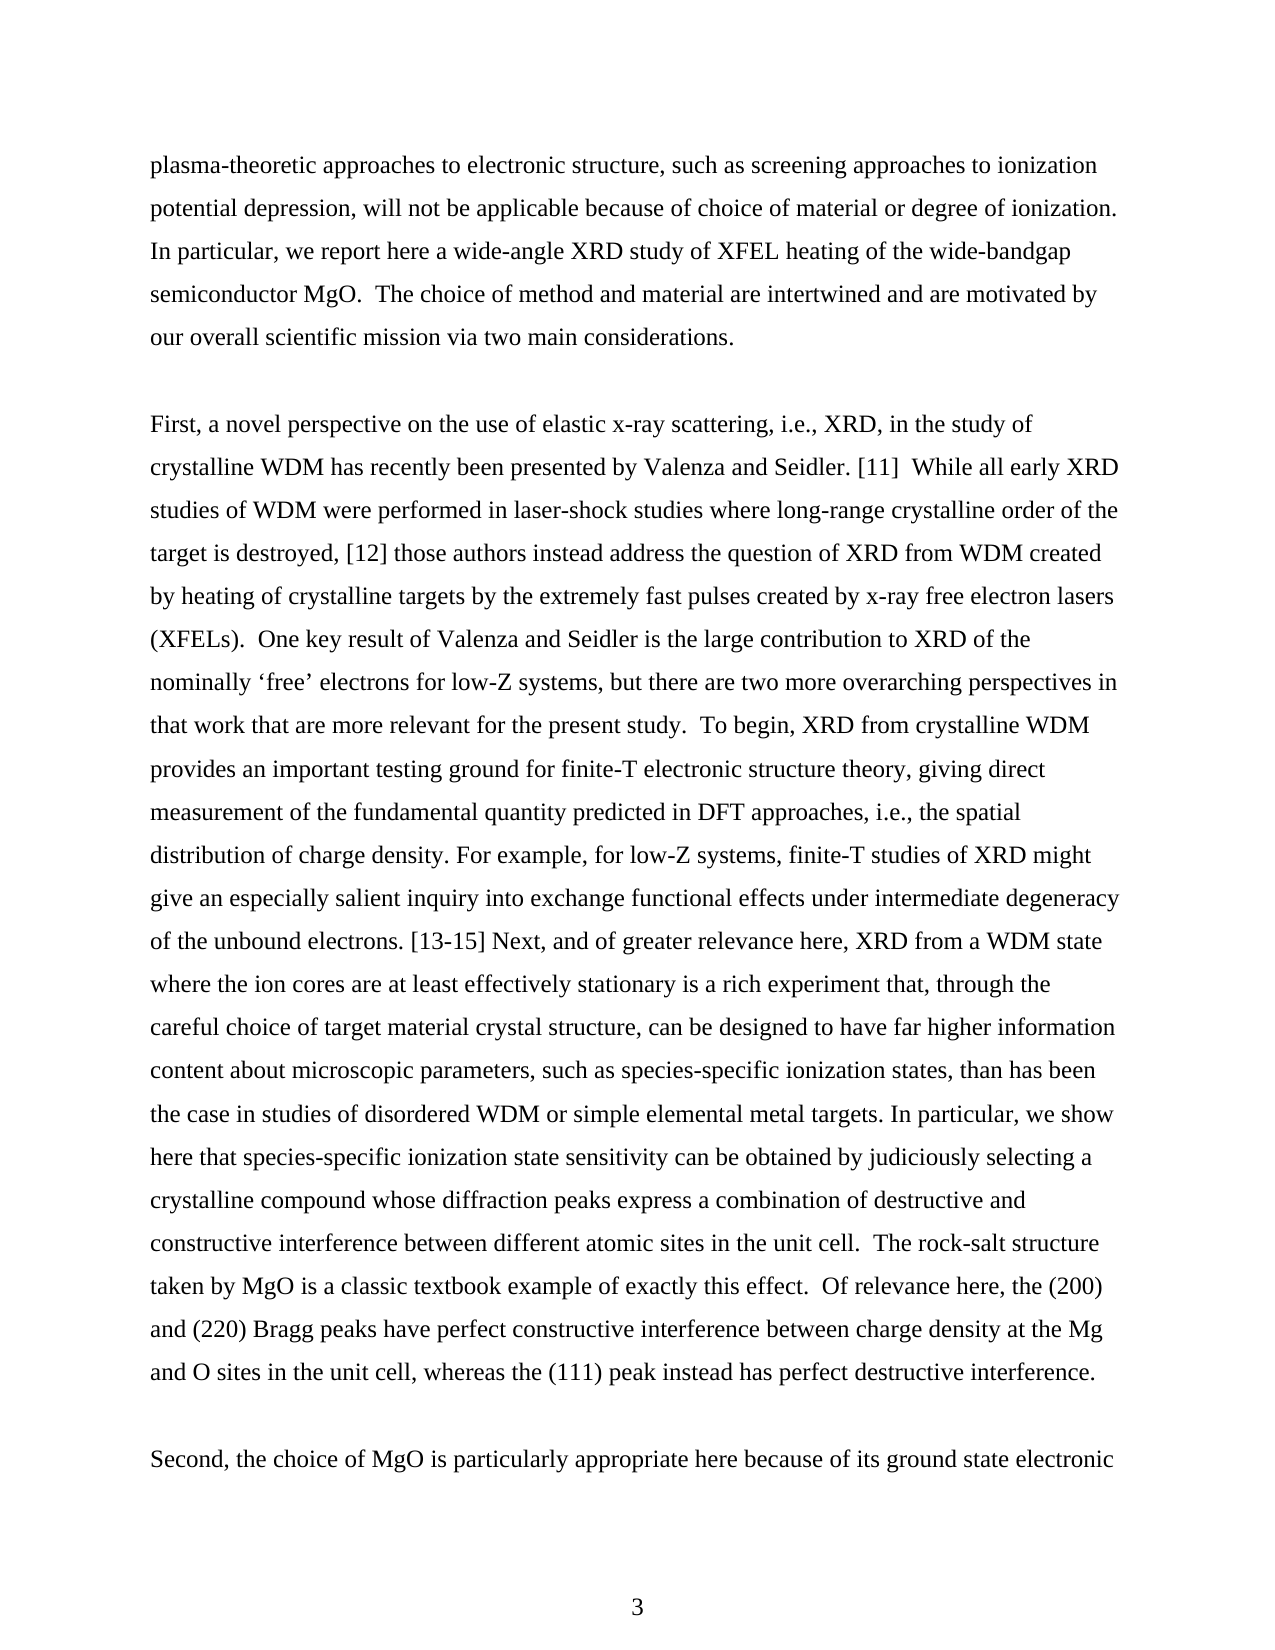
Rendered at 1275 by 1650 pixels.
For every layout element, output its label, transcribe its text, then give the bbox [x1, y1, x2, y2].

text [150, 1444, 1125, 1472]
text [150, 150, 1125, 351]
text First, a novel perspective on the use of elastic x-ray scattering, i.e., XRD, in the study of crystalline WDM has recently been presented by Valenza and Seidler. [11] While all early XRD studies of WDM were performed in laser-shock studies where long-range crystalline order of the target is destroyed, [12] those authors instead address the question of XRD from WDM created by heating of crystalline targets by the extremely fast pulses created by x-ray free electron lasers (XFELs). One key result of Valenza and Seidler is the large contribution to XRD of the nominally ‘free’ electrons for low-Z systems, but there are two more overarching perspectives in that work that are more relevant for the present study. To begin, XRD from crystalline WDM provides an important testing ground for finite-T electronic structure theory, giving direct measurement of the fundamental quantity predicted in DFT approaches, i.e., the spatial distribution of charge density. For example, for low-Z systems, finite-T studies of XRD might give an especially salient inquiry into exchange functional effects under intermediate degeneracy of the unbound electrons. [13-15] Next, and of greater relevance here, XRD from a WDM state where the ion cores are at least effectively stationary is a rich experiment that, through the careful choice of target material crystal structure, can be designed to have far higher information content about microscopic parameters, such as species-specific ionization states, than has been the case in studies of disordered WDM or simple elemental metal targets. In particular, we show here that species-specific ionization state sensitivity can be obtained by judiciously selecting a crystalline compound whose diffraction peaks express a combination of destructive and constructive interference between different atomic sites in the unit cell. The rock-salt structure taken by MgO is a classic textbook example of exactly this effect. Of relevance here, the (200) and (220) Bragg peaks have perfect constructive interference between charge density at the Mg and O sites in the unit cell, whereas the (111) peak instead has perfect destructive interference. [150, 409, 1125, 1386]
